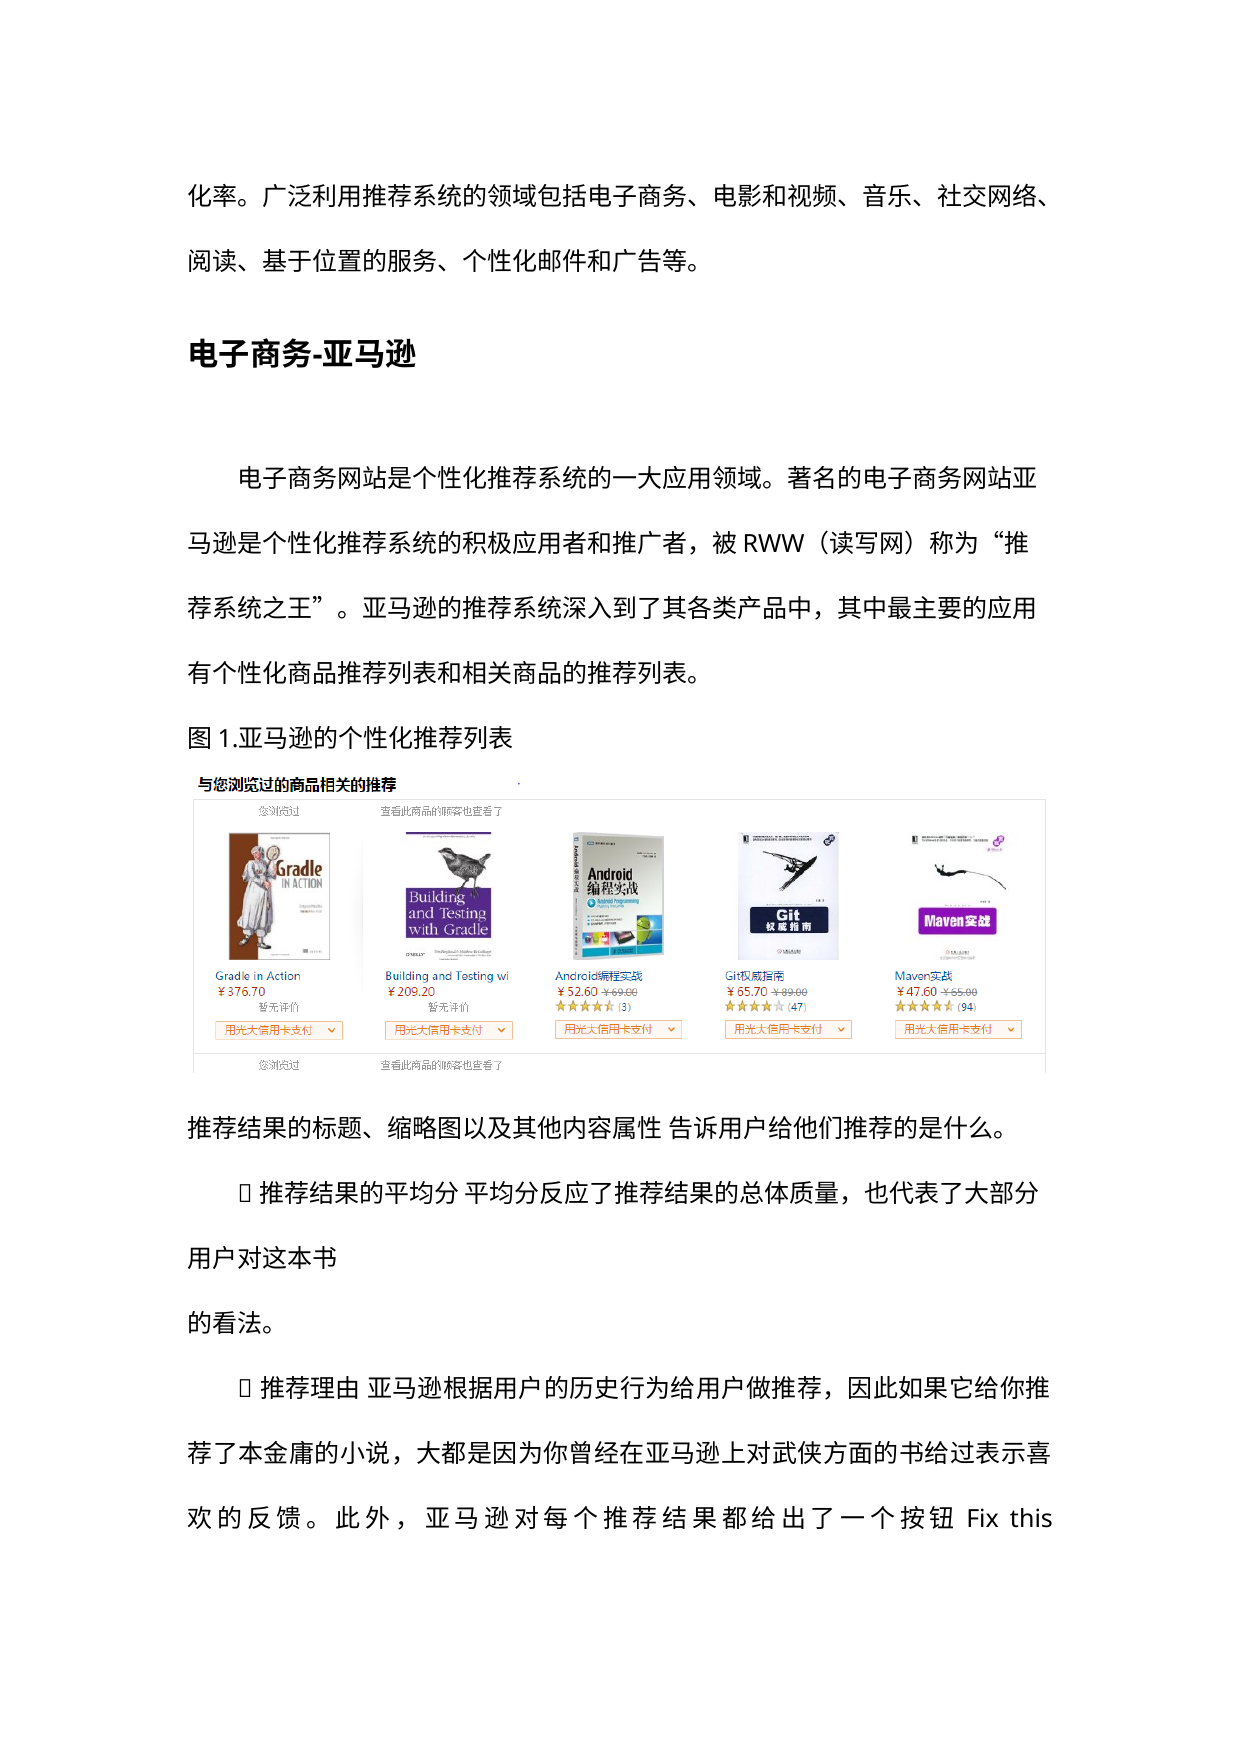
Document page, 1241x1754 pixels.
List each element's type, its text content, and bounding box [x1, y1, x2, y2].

text 电子商务网站是个性化推荐系统的一大应用领域。著名的电子商务网站亚马逊是个性化推荐系统的积极应用者和推广者，被RWW（读写网）称为“推荐系统之王”。亚马逊的推荐系统深入到了其各类产品中，其中最主要的应用有个性化商品推荐列表和相关商品的推荐列表。 [187, 444, 1053, 704]
text 图1.亚马逊的个性化推荐列表 [187, 704, 1053, 769]
picture [187, 769, 1053, 1073]
text 的看法。 [187, 1289, 1053, 1354]
text 推荐结果的标题、缩略图以及其他内容属性 告诉用户给他们推荐的是什么。 [187, 1094, 1053, 1159]
text  推荐结果的平均分 平均分反应了推荐结果的总体质量，也代表了大部分用户对这本书 [187, 1159, 1053, 1289]
subtitle 电子商务-亚马逊 [187, 319, 1053, 384]
